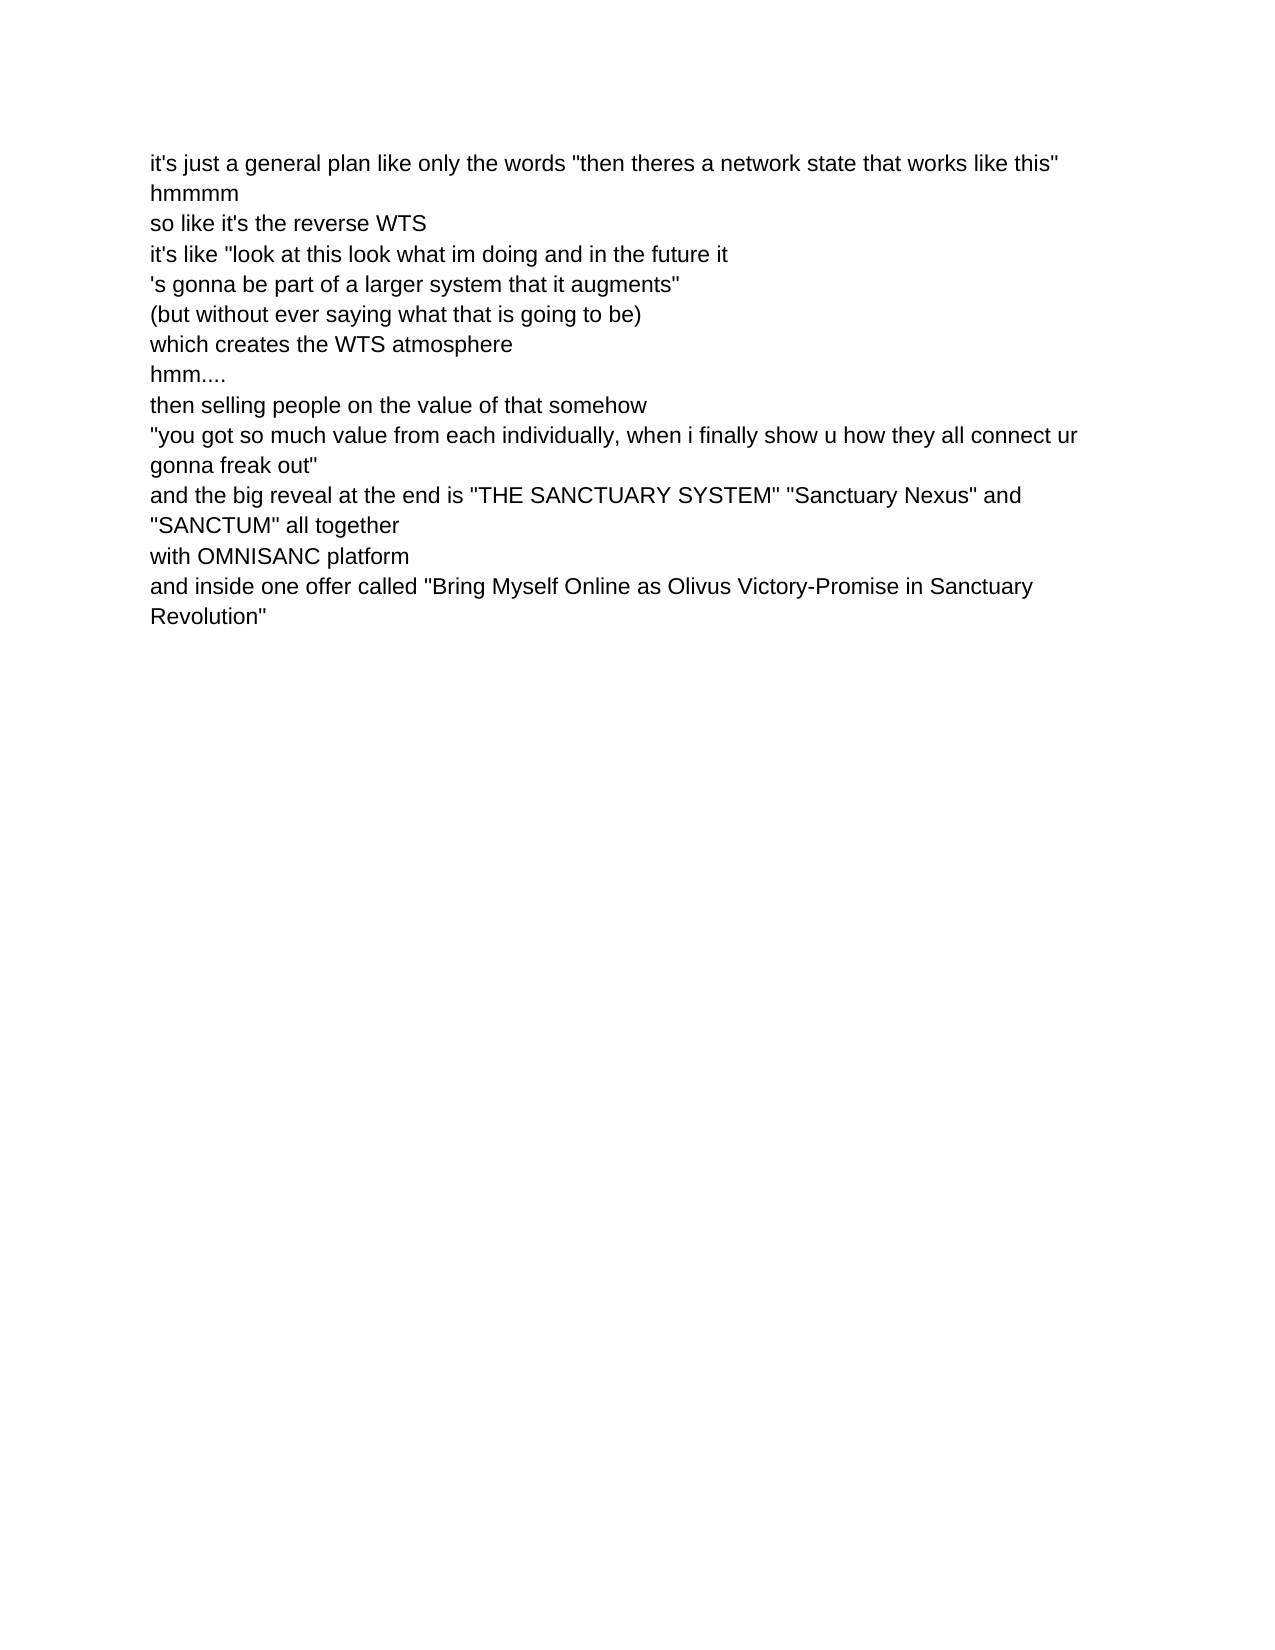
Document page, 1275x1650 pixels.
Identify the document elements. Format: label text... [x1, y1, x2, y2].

text with OMNISANC platform [150, 543, 1125, 569]
text it's like "look at this look what im doing and in the future it [150, 241, 1125, 267]
text "you got so much value from each individually, when i finally show u how they all connect ur gonna freak out" [150, 422, 1125, 478]
text it's just a general plan like only the words "then theres a network state that works like this" [150, 150, 1125, 176]
text hmm.... [150, 361, 1125, 388]
text and the big reveal at the end is "THE SANCTUARY SYSTEM" "Sanctuary Nexus" and "SANCTUM" all together [150, 482, 1125, 539]
text so like it's the reverse WTS [150, 210, 1125, 237]
text (but without ever saying what that is going to be) [150, 301, 1125, 327]
text then selling people on the value of that somehow [150, 392, 1125, 418]
text which creates the WTS atmosphere [150, 331, 1125, 358]
text 's gonna be part of a larger system that it augments" [150, 271, 1125, 297]
text hmmmm [150, 180, 1125, 207]
text and inside one offer called "Bring Myself Online as Olivus Victory-Promise in Sanctuary Revolution" [150, 573, 1125, 629]
